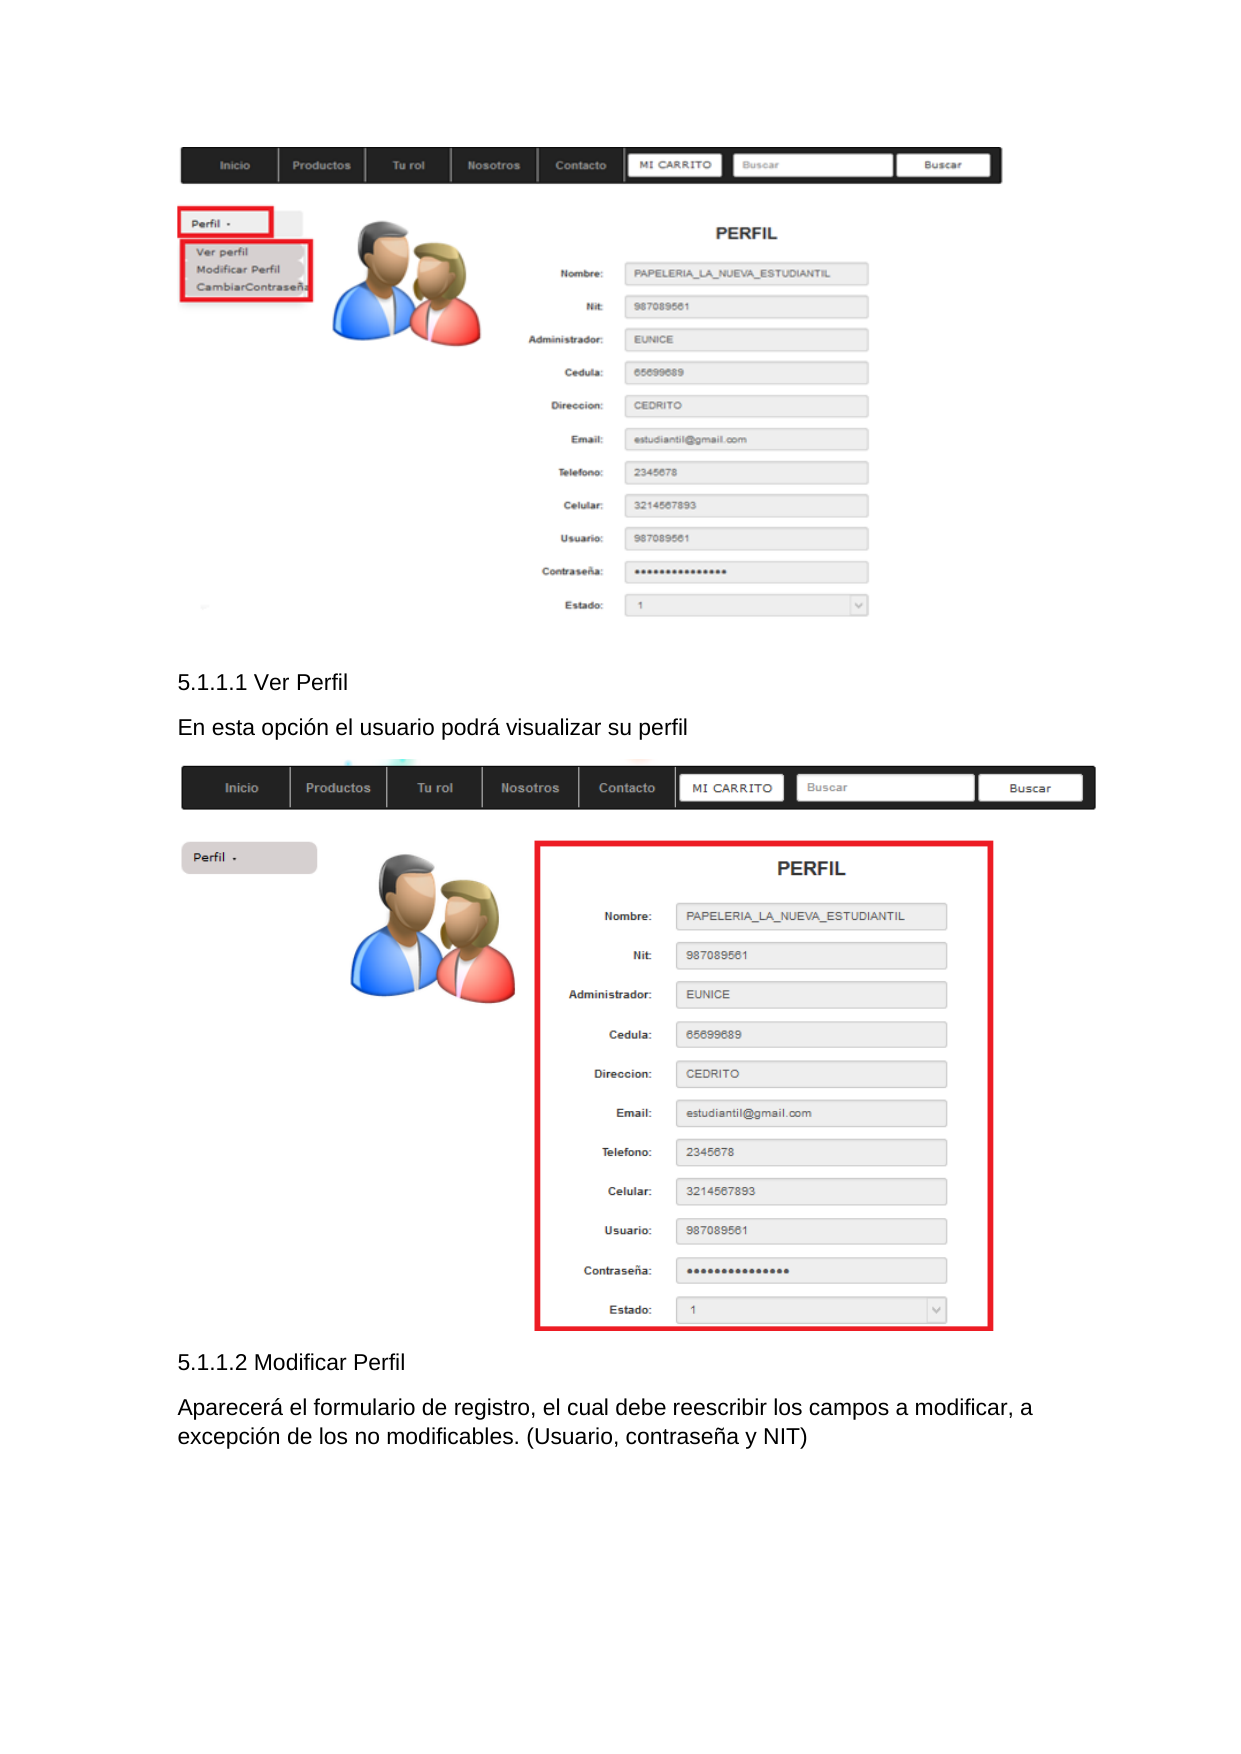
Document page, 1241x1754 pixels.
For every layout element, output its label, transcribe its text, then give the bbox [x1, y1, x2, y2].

text 5.1.1.1 Ver Perfil [177, 669, 1063, 695]
picture [177, 759, 1098, 1331]
text Aparecerá el formulario de registro, el cual debe reescribir los campos a modificar, a excepción de los no modificables. (Usuario, contraseña y NIT) [177, 1394, 1063, 1449]
text 5.1.1.2 Modificar Perfil [177, 1349, 1063, 1376]
text En esta opción el usuario podrá visualizar su perfil [177, 714, 1063, 740]
picture [177, 147, 1010, 651]
